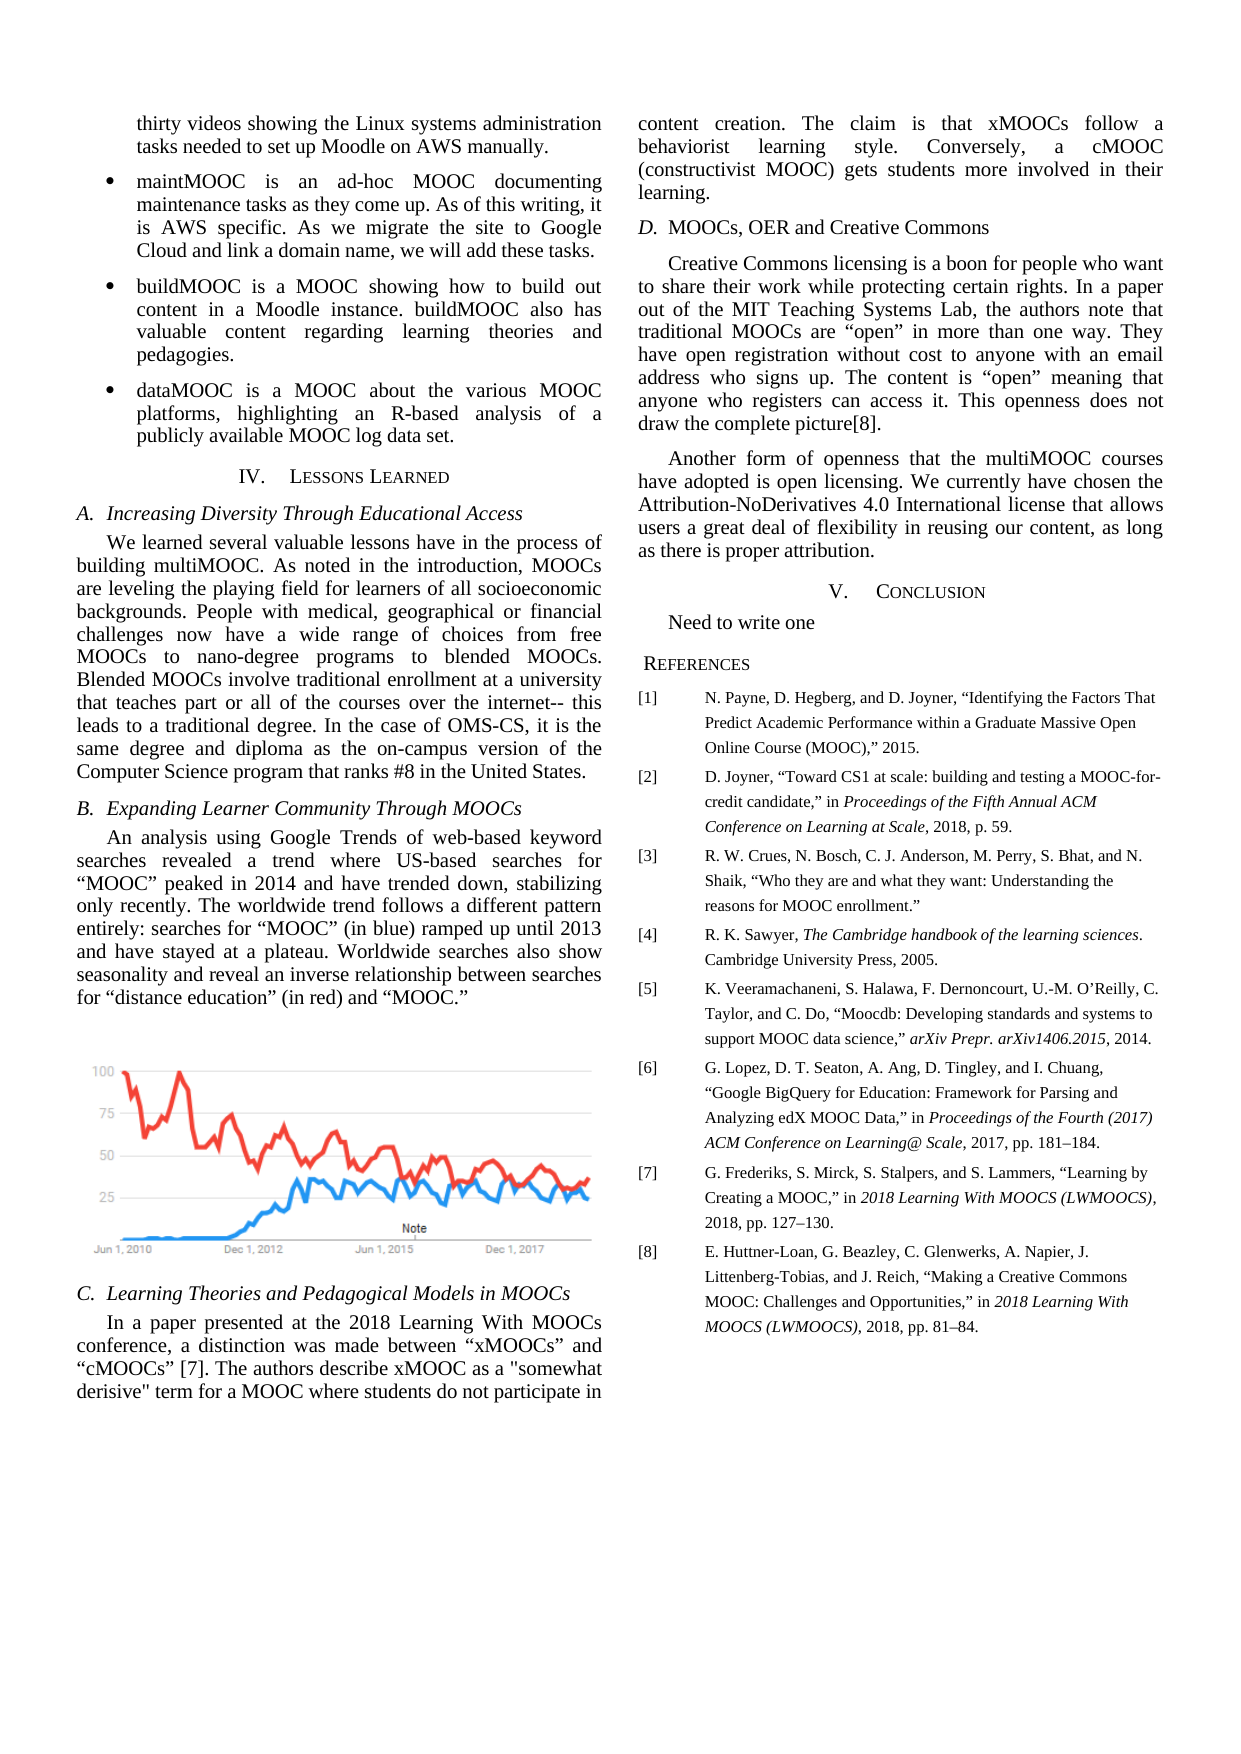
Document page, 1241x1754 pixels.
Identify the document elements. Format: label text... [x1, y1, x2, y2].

text In a paper presented at the 2018 Learning With MOOCs conference, a distinction was made between “xMOOCs” and “cMOOCs” [7]. The authors describe xMOOC as a "somewhat derisive" term for a MOOC where students do not participate in content creation. The claim is that xMOOCs follow a behaviorist learning style. Conversely, a cMOOC (constructivist MOOC) gets students more involved in their learning. [638, 112, 1164, 204]
subtitle Lessons Learned [76, 464, 602, 488]
subtitle Learning Theories and Pedagogical Models in MOOCs [76, 1281, 602, 1305]
picture [76, 1056, 603, 1269]
text We learned several valuable lessons have in the process of building multiMOOC. As noted in the introduction, MOOCs are leveling the playing field for learners of all socioeconomic backgrounds. People with medical, geographical or financial challenges now have a wide range of choices from free MOOCs to nano-degree programs to blended MOOCs. Blended MOOCs involve traditional enrollment at a university that teaches part or all of the courses over the internet-- this leads to a traditional degree. In the case of OMS-CS, it is the same degree and diploma as the on-campus version of the Computer Science program that ranks #8 in the United States. [76, 531, 602, 783]
list buildMOOC is a MOOC showing how to build out content in a Moodle instance. buildMOOC also has valuable content regarding learning theories and pedagogies. [106, 275, 602, 366]
text Need to write one [638, 611, 1164, 634]
subtitle Increasing Diversity Through Educational Access [76, 501, 602, 525]
list dataMOOC is a MOOC about the various MOOC platforms, highlighting an R-based analysis of a publicly available MOOC log data set. [106, 379, 602, 447]
text Creative Commons licensing is a boon for people who want to share their work while protecting certain rights. In a paper out of the MIT Teaching Systems Lab, the authors note that traditional MOOCs are “open” in more than one way. They have open registration without cost to anyone with an email address who signs up. The content is “open” meaning that anyone who registers can access it. This openness does not draw the complete picture[8]. [638, 252, 1164, 435]
text Another form of openness that the multiMOOC courses have adopted is open licensing. We currently have chosen the Attribution-NoDerivatives 4.0 International license that allows users a great deal of flexibility in reusing our content, as long as there is proper attribution. [638, 448, 1164, 562]
text In a paper presented at the 2018 Learning With MOOCs conference, a distinction was made between “xMOOCs” and “cMOOCs” [7]. The authors describe xMOOC as a "somewhat derisive" term for a MOOC where students do not participate in content creation. The claim is that xMOOCs follow a behaviorist learning style. Conversely, a cMOOC (constructivist MOOC) gets students more involved in their learning. [76, 1311, 602, 1403]
subtitle Expanding Learner Community Through MOOCs [76, 796, 602, 819]
subtitle Conclusion [638, 579, 1164, 603]
list maintMOOC is an ad-hoc MOOC documenting maintenance tasks as they come up. As of this writing, it is AWS specific. As we migrate the site to Google Cloud and link a domain name, we will add these tasks. [106, 171, 602, 262]
list MOOCs, OER and Creative Commons [638, 217, 1164, 239]
text An analysis using Google Trends of web-based keyword searches revealed a trend where US-based searches for “MOOC” peaked in 2014 and have trended down, stabilizing only recently. The worldwide trend follows a different pattern entirely: searches for “MOOC” (in blue) ramped up until 2013 and have stayed at a plateau. Worldwide searches also show seasonality and reveal an inverse relationship between searches for “distance education” (in red) and “MOOC.” [76, 826, 602, 1009]
